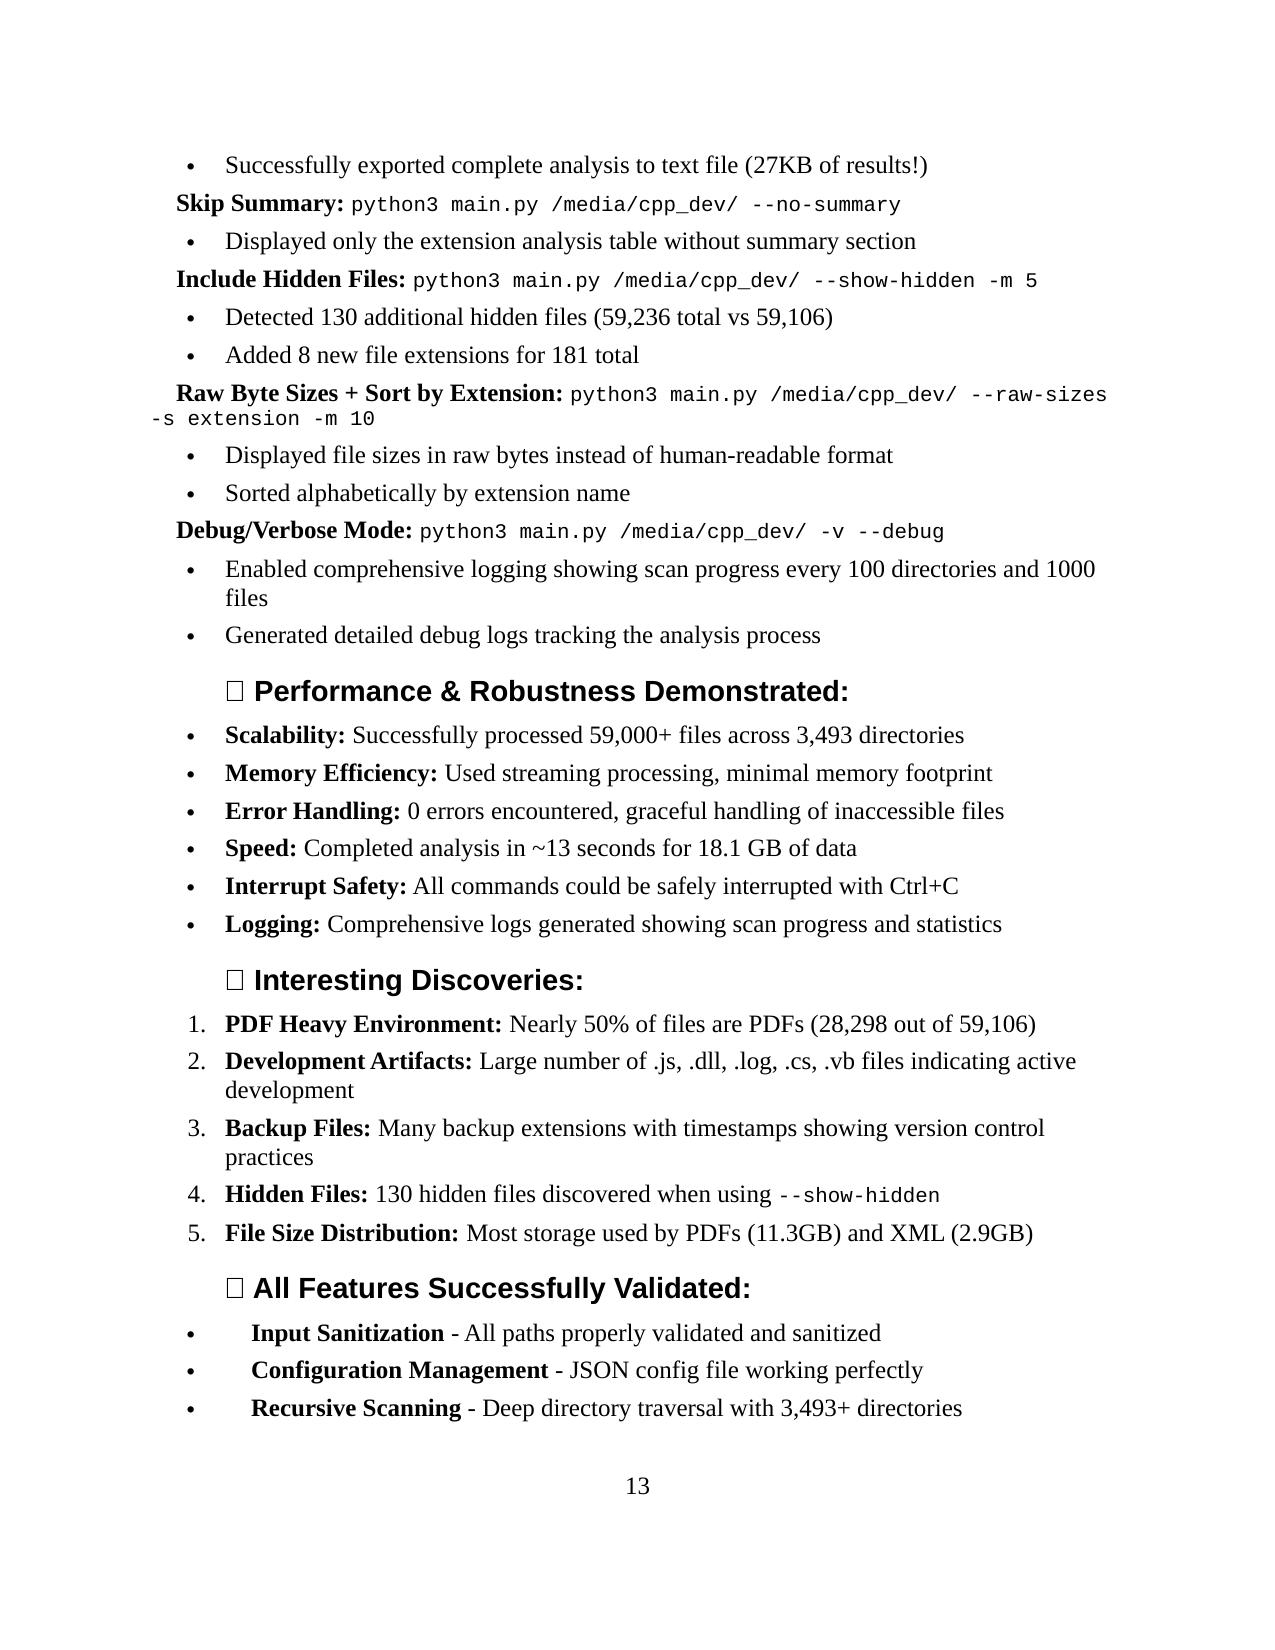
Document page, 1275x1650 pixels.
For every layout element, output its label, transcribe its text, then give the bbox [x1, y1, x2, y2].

list Scalability: Successfully processed 59,000+ files across 3,493 directories [187, 720, 1125, 749]
list Displayed file sizes in raw bytes instead of human-readable format [187, 440, 1125, 469]
subtitle 💡 Interesting Discoveries: [150, 963, 1125, 996]
list Generated detailed debug logs tracking the analysis process [187, 621, 1125, 649]
list File Size Distribution: Most storage used by PDFs (11.3GB) and XML (2.9GB) [187, 1218, 1125, 1247]
list Development Artifacts: Large number of .js, .dll, .log, .cs, .vb files indicating active development [187, 1046, 1125, 1104]
list Added 8 new file extensions for 181 total [187, 340, 1125, 369]
text ✅ Raw Byte Sizes + Sort by Extension: python3 main.py /media/cpp_dev/ --raw-sizes -s extension -m 10 [150, 378, 1125, 431]
list ✅ Configuration Management - JSON config file working perfectly [187, 1355, 1125, 1384]
list Logging: Comprehensive logs generated showing scan progress and statistics [187, 909, 1125, 938]
list Interrupt Safety: All commands could be safely interrupted with Ctrl+C [187, 871, 1125, 900]
text ✅ Skip Summary: python3 main.py /media/cpp_dev/ --no-summary [150, 188, 1125, 217]
text ✅ Debug/Verbose Mode: python3 main.py /media/cpp_dev/ -v --debug [150, 516, 1125, 545]
list Successfully exported complete analysis to text file (27KB of results!) [187, 150, 1125, 179]
list ✅ Input Sanitization - All paths properly validated and sanitized [187, 1318, 1125, 1346]
list Sorted alphabetically by extension name [187, 478, 1125, 507]
subtitle 🔧 Performance & Robustness Demonstrated: [150, 674, 1125, 708]
subtitle 🎉 All Features Successfully Validated: [150, 1272, 1125, 1305]
list Enabled comprehensive logging showing scan progress every 100 directories and 1000 files [187, 554, 1125, 612]
list ✅ Recursive Scanning - Deep directory traversal with 3,493+ directories [187, 1393, 1125, 1422]
list Displayed only the extension analysis table without summary section [187, 226, 1125, 255]
text ✅ Include Hidden Files: python3 main.py /media/cpp_dev/ --show-hidden -m 5 [150, 264, 1125, 293]
list Error Handling: 0 errors encountered, graceful handling of inaccessible files [187, 796, 1125, 824]
list Detected 130 additional hidden files (59,236 total vs 59,106) [187, 302, 1125, 331]
list Hidden Files: 130 hidden files discovered when using --show-hidden [187, 1179, 1125, 1209]
list Memory Efficiency: Used streaming processing, minimal memory footprint [187, 758, 1125, 787]
list Speed: Completed analysis in ~13 seconds for 18.1 GB of data [187, 833, 1125, 862]
list PDF Heavy Environment: Nearly 50% of files are PDFs (28,298 out of 59,106) [187, 1009, 1125, 1037]
list Backup Files: Many backup extensions with timestamps showing version control practices [187, 1113, 1125, 1170]
